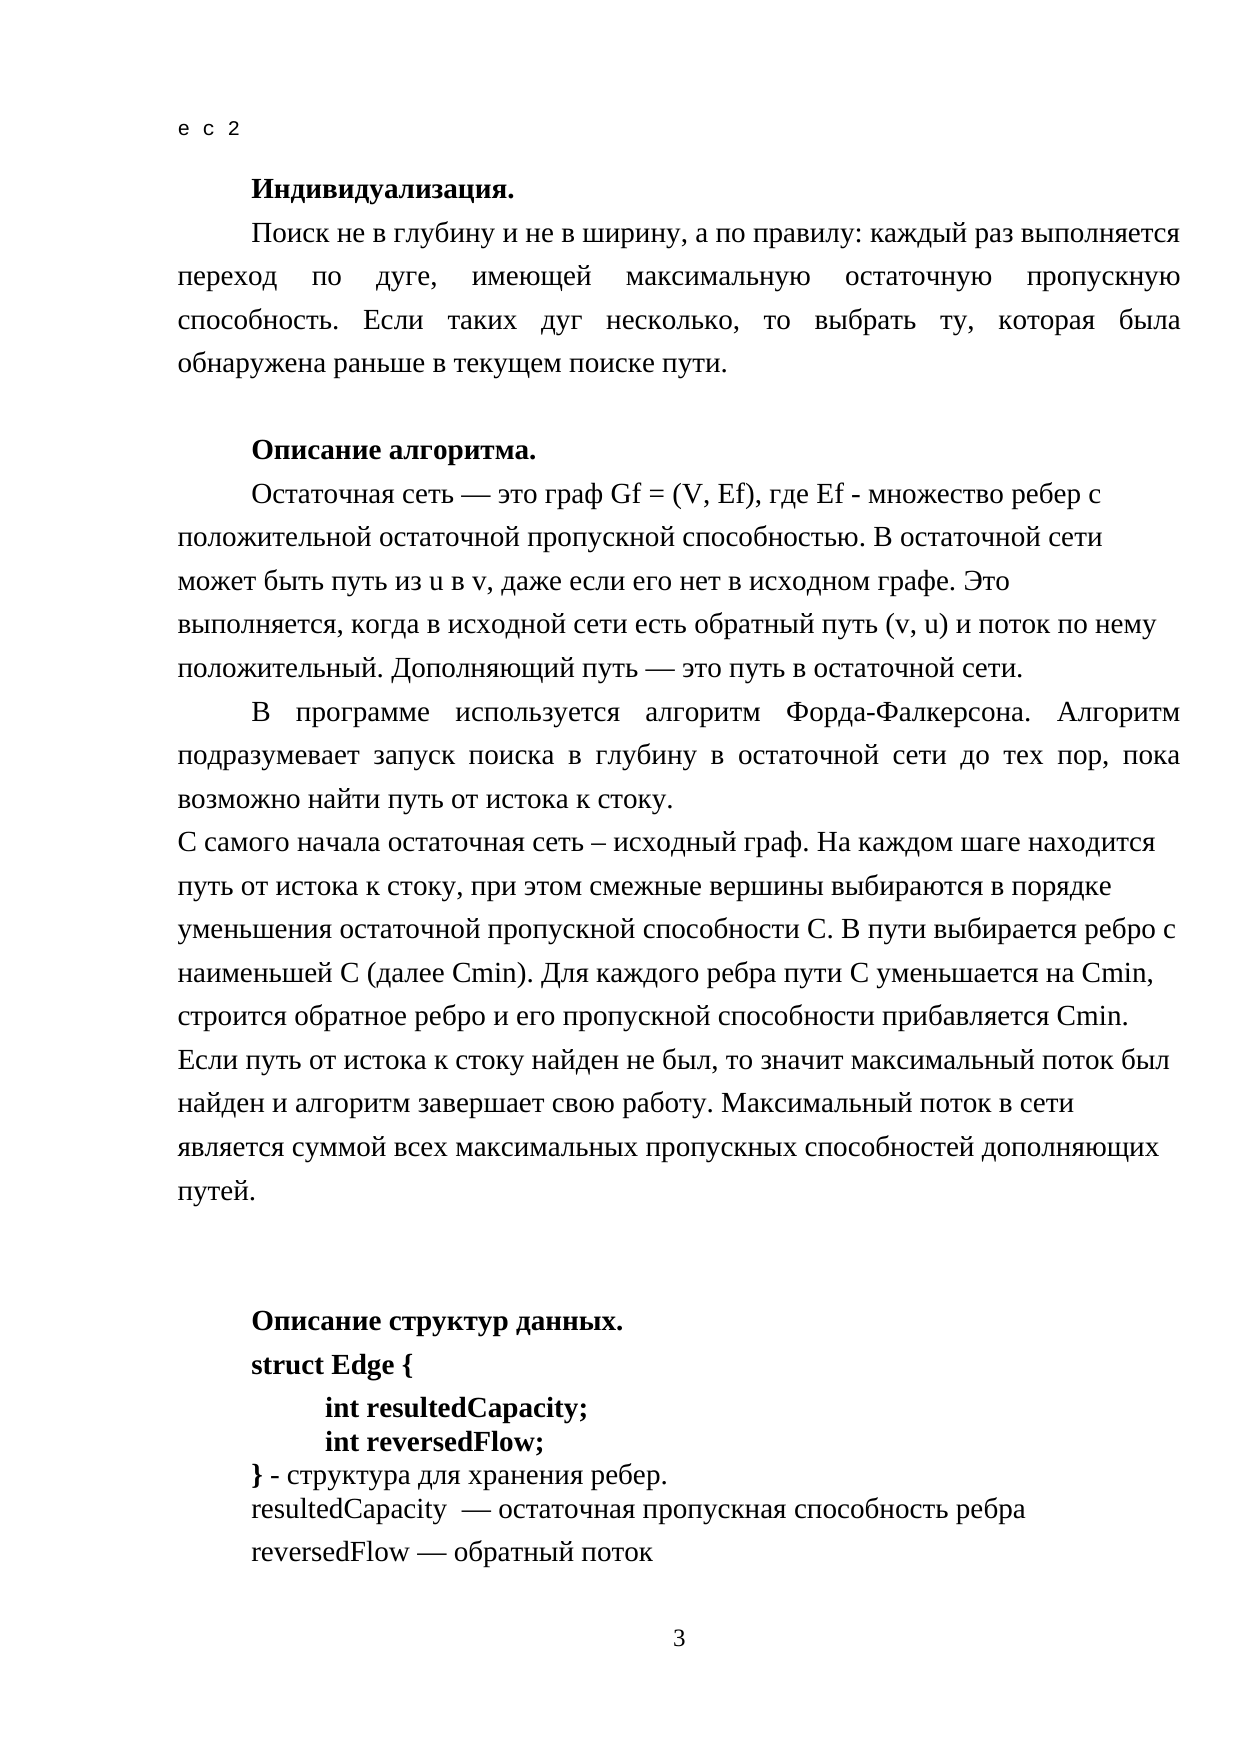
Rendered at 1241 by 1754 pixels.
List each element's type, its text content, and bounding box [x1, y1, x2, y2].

text int resultedCapacity; [177, 1390, 1181, 1424]
text int reversedFlow; [177, 1424, 1181, 1457]
text Поиск не в глубину и не в ширину, а по правилу: каждый раз выполняется переход по дуге, имеющей максимальную остаточную пропускную способность. Если таких дуг несколько, то выбрать ту, которая была обнаружена раньше в текущем поиске пути. [177, 215, 1181, 379]
text struct Edge { [177, 1347, 1181, 1380]
text Описание структур данных. [177, 1303, 1181, 1337]
text В программе используется алгоритм Форда-Фалкерсона. Алгоритм подразумевает запуск поиска в глубину в остаточной сети до тех пор, пока возможно найти путь от истока к стоку. [177, 694, 1181, 814]
text Остаточная сеть — это граф Gf = (V, Ef), где Ef - множество ребер с положительной остаточной пропускной способностью. В остаточной сети может быть путь из u в v, даже если его нет в исходном графе. Это выполняется, когда в исходной сети есть обратный путь (v, u) и поток по нему положительный. Дополняющий путь — это путь в остаточной сети. [177, 476, 1181, 684]
text e c 2 [177, 118, 1181, 142]
text Индивидуализация. [177, 171, 1181, 205]
text Описание алгоритма. [177, 432, 1181, 466]
text } - структура для хранения ребер. [177, 1457, 1181, 1491]
text С самого начала остаточная сеть – исходный граф. На каждом шаге находится путь от истока к стоку, при этом смежные вершины выбираются в порядке уменьшения остаточной пропускной способности C. В пути выбирается ребро с наименьшей C (далее Cmin). Для каждого ребра пути C уменьшается на Cmin, строится обратное ребро и его пропускной способности прибавляется Cmin. Если путь от истока к стоку найден не был, то значит максимальный поток был найден и алгоритм завершает свою работу. Максимальный поток в сети является суммой всех максимальных пропускных способностей дополняющих путей. [177, 824, 1181, 1206]
text resultedCapacity — остаточная пропускная способность ребра [177, 1491, 1181, 1524]
text reversedFlow — обратный поток [177, 1534, 1181, 1568]
